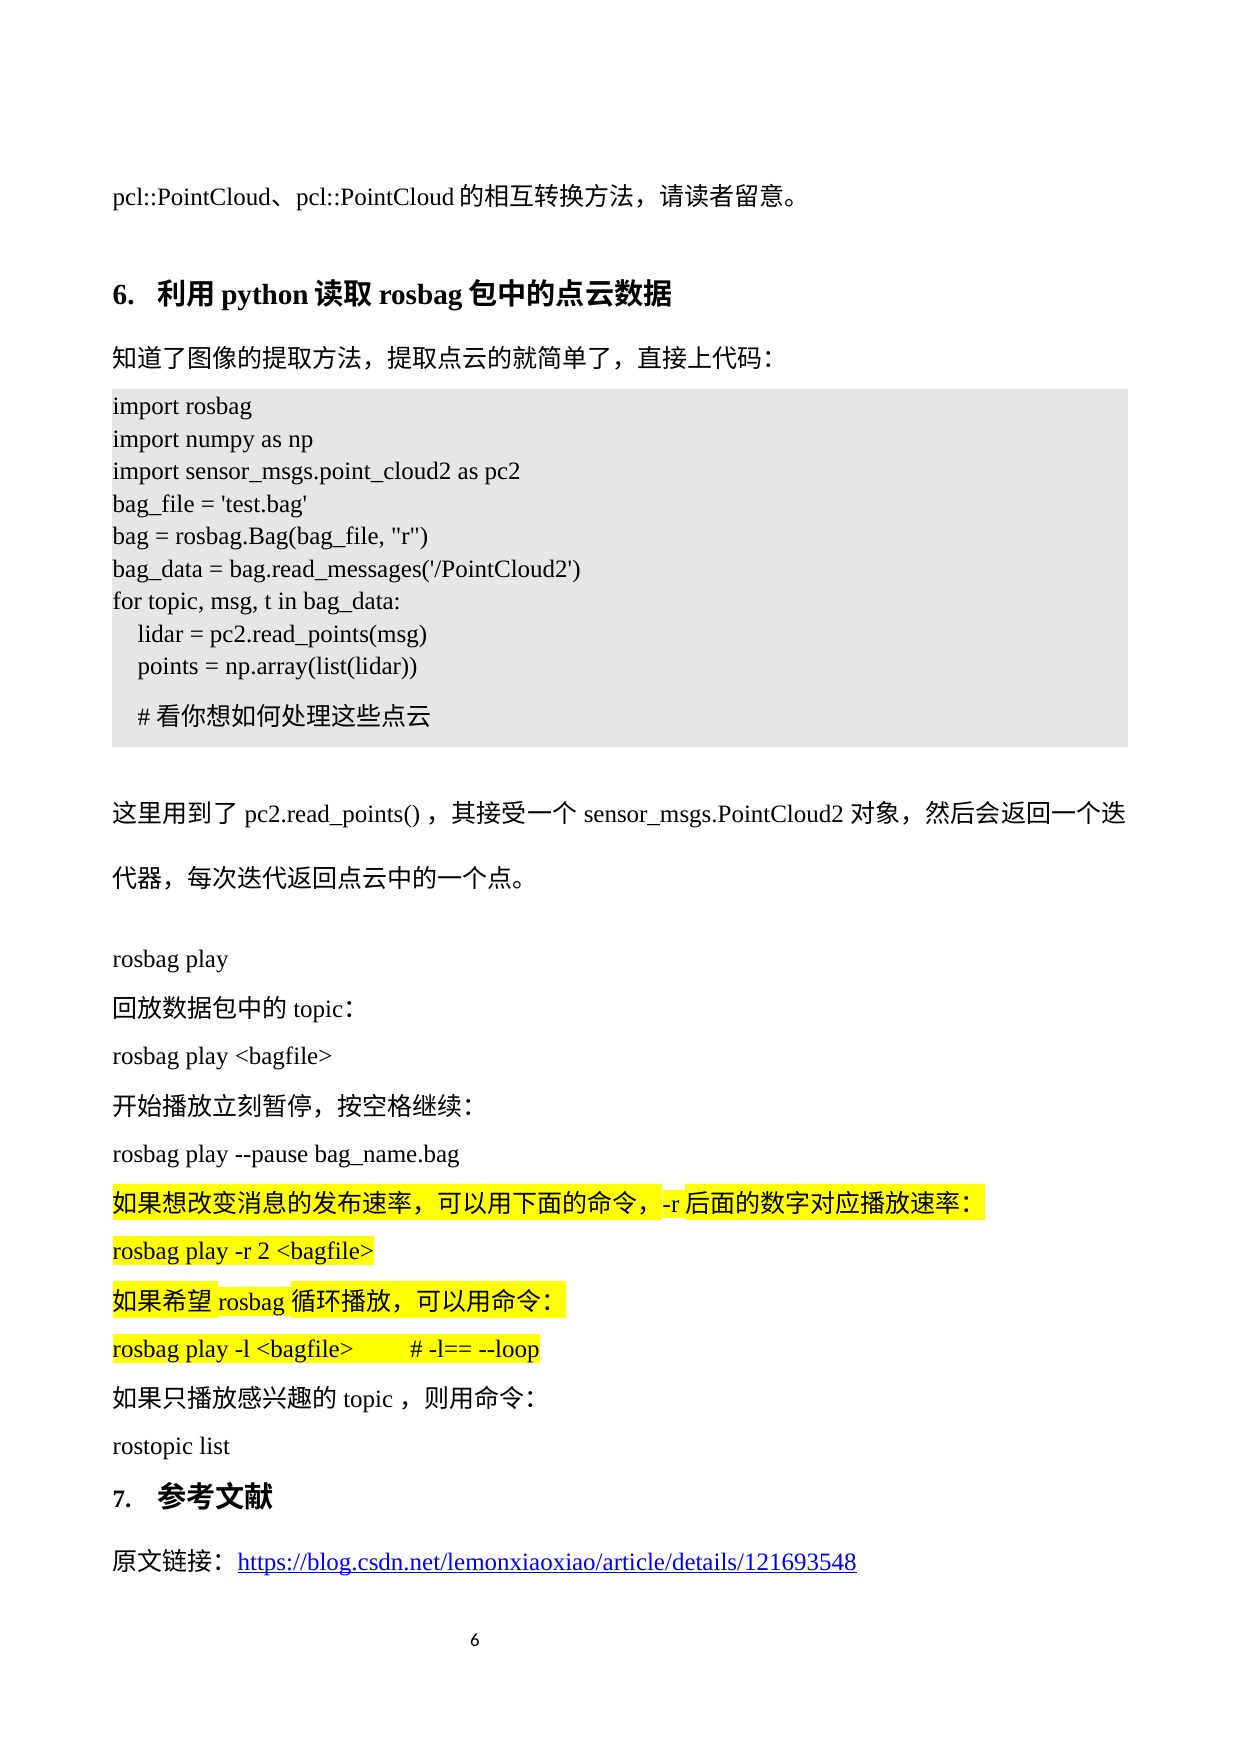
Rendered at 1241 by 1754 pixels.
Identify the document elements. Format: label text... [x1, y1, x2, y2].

text rostopic list [112, 1429, 1128, 1462]
text bag_data = bag.read_messages('/PointCloud2') [112, 552, 1128, 584]
text import sensor_msgs.point_cloud2 as pc2 [112, 454, 1128, 487]
text rosbag play -r 2 <bagfile> [112, 1234, 1128, 1267]
text rosbag play <bagfile> [112, 1039, 1128, 1072]
text 如果想改变消息的发布速率，可以用下面的命令，-r 后面的数字对应播放速率： [112, 1169, 1128, 1234]
text import numpy as np [112, 422, 1128, 454]
subtitle 利用python读取rosbag包中的点云数据 [112, 259, 1128, 324]
text points = np.array(list(lidar)) [112, 649, 1128, 682]
subtitle 参考文献 [112, 1462, 1128, 1527]
text 如果只播放感兴趣的 topic ，则用命令： [112, 1364, 1128, 1429]
text 如果希望 rosbag 循环播放，可以用命令： [112, 1267, 1128, 1332]
text lidar = pc2.read_points(msg) [112, 617, 1128, 649]
text 开始播放立刻暂停，按空格继续： [112, 1072, 1128, 1137]
text 原文链接：https://blog.csdn.net/lemonxiaoxiao/article/details/121693548 [112, 1527, 1128, 1592]
text rosbag play [112, 942, 1128, 974]
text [112, 162, 1128, 227]
text 知道了图像的提取方法，提取点云的就简单了，直接上代码： [112, 324, 1128, 389]
text bag = rosbag.Bag(bag_file, "r") [112, 519, 1128, 552]
text 这里用到了 pc2.read_points() ，其接受一个 sensor_msgs.PointCloud2 对象，然后会返回一个迭代器，每次迭代返回点云中的一个点。 [112, 779, 1128, 909]
text rosbag play -l <bagfile> # -l== --loop [112, 1332, 1128, 1364]
text 回放数据包中的 topic： [112, 974, 1128, 1039]
text rosbag play --pause bag_name.bag [112, 1137, 1128, 1169]
text # 看你想如何处理这些点云 [112, 682, 1128, 747]
text bag_file = 'test.bag' [112, 487, 1128, 519]
text for topic, msg, t in bag_data: [112, 584, 1128, 617]
text import rosbag [112, 389, 1128, 422]
